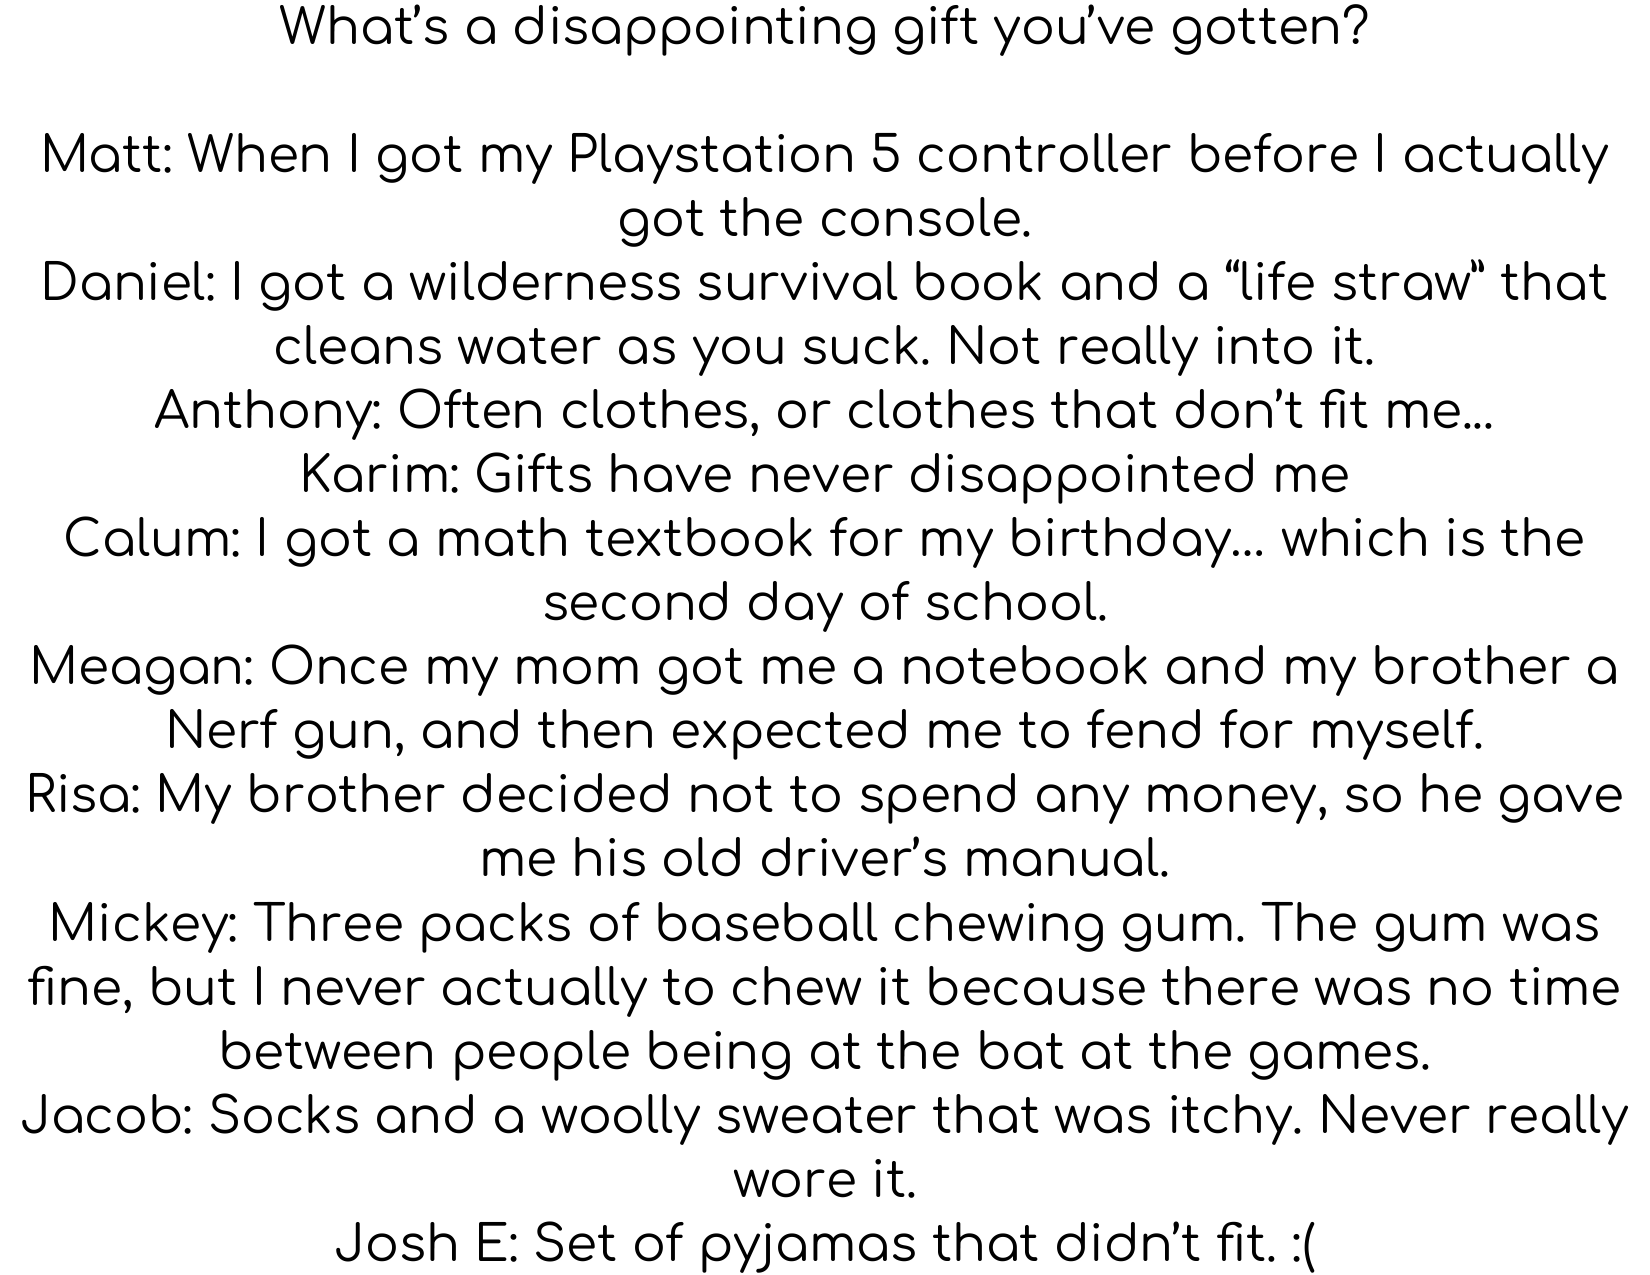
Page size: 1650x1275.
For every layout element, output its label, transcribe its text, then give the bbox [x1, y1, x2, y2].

text Mickey: Three packs of baseball chewing gum. The gum was fine, but I never actually to chew it because there was no time between people being at the bat at the games. [0, 897, 1650, 1081]
text Meagan: Once my mom got me a notebook and my brother a Nerf gun, and then expected me to fend for myself. [0, 641, 1650, 760]
text Anthony: Often clothes, or clothes that don’t fit me... [0, 384, 1650, 440]
text Karim: Gifts have never disappointed me [0, 448, 1650, 504]
text Risa: My brother decided not to spend any money, so he gave me his old driver’s manual. [0, 769, 1650, 888]
text Josh E: Set of pyjamas that didn’t fit. :( [0, 1217, 1650, 1273]
text Calum: I got a math textbook for my birthday… which is the second day of school. [0, 512, 1650, 632]
text Matt: When I got my Playstation 5 controller before I actually got the console. [0, 128, 1650, 248]
text Jacob: Socks and a woolly sweater that was itchy. Never really wore it. [0, 1089, 1650, 1209]
text Daniel: I got a wilderness survival book and a “life straw” that cleans water as you suck. Not really into it. [0, 256, 1650, 376]
text What’s a disappointing gift you’ve gotten? [0, 0, 1650, 56]
